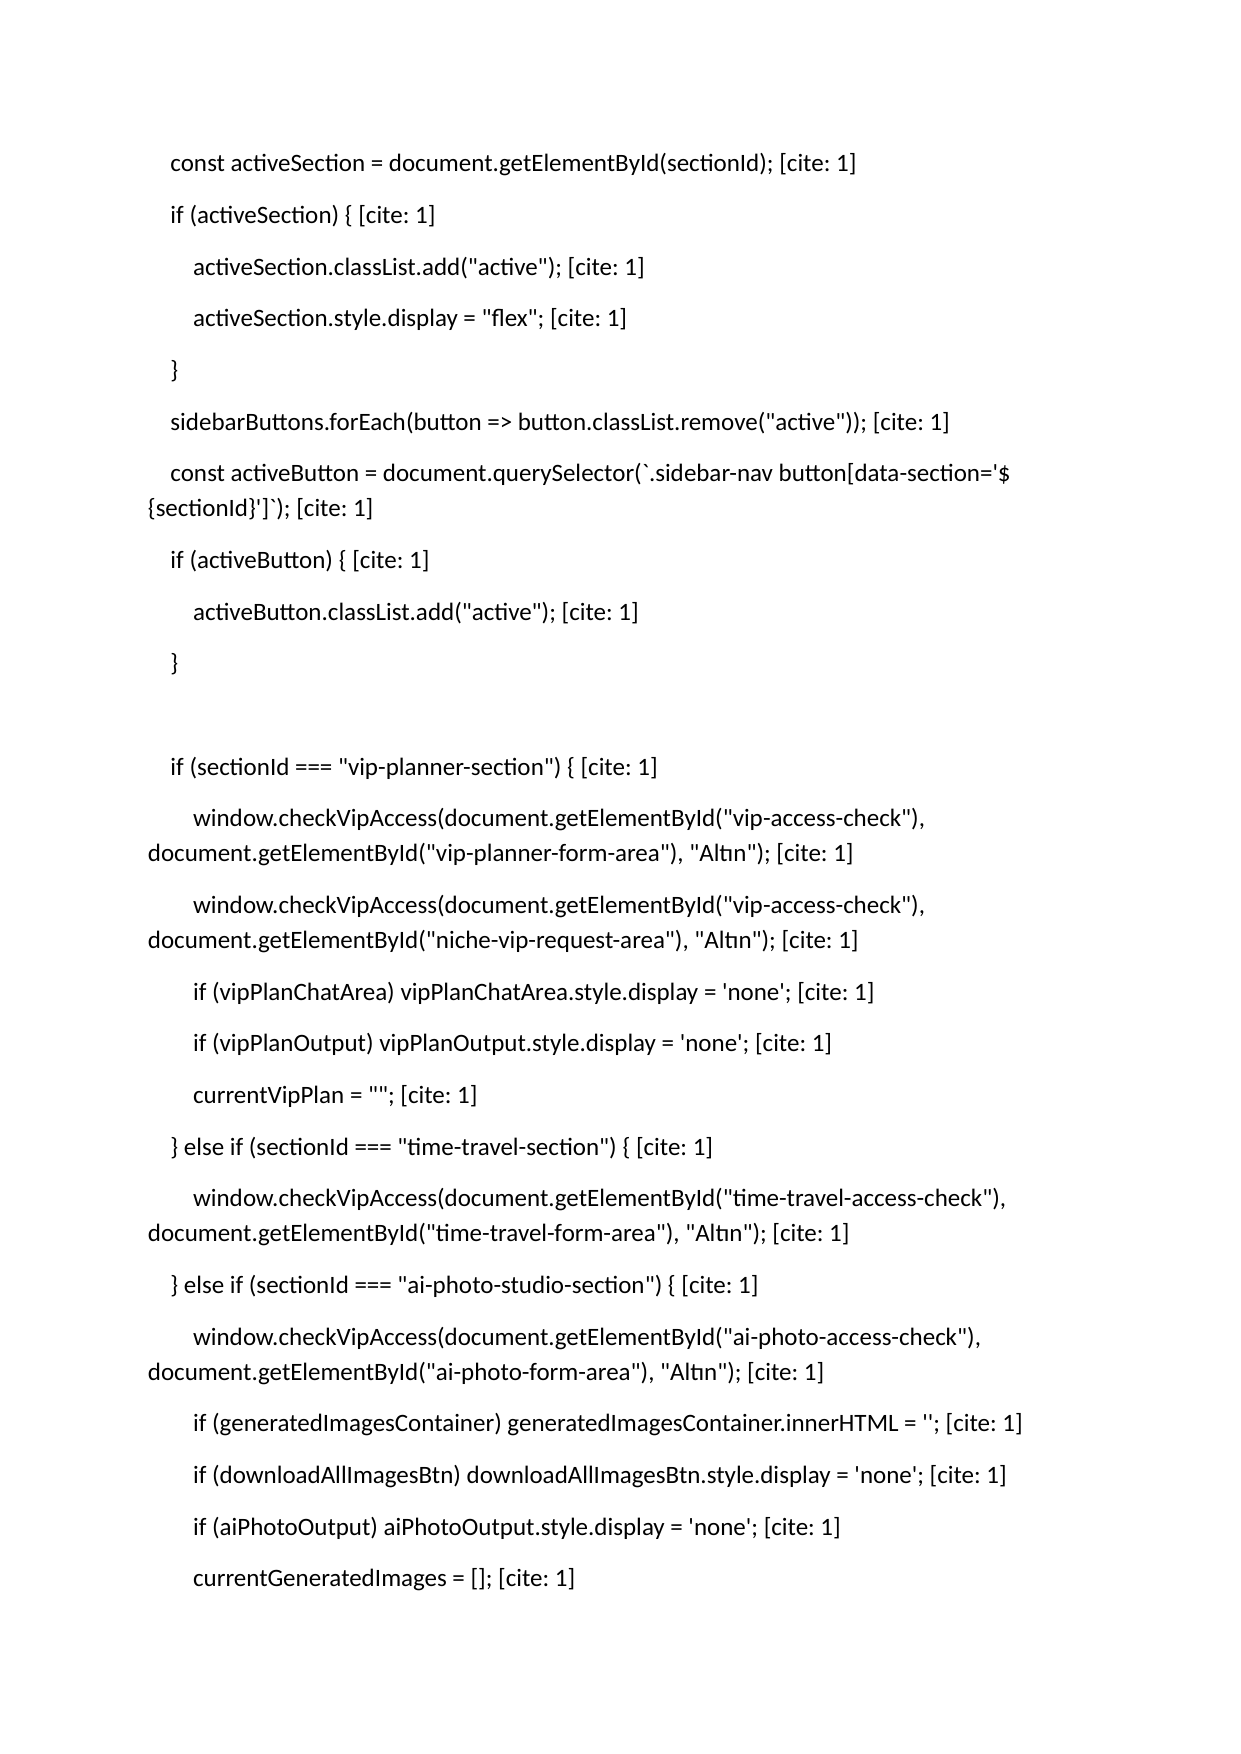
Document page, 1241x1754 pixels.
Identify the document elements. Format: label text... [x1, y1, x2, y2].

text if (aiPhotoOutput) aiPhotoOutput.style.display = 'none'; [cite: 1] [148, 1511, 1093, 1541]
text activeSection.classList.add("active"); [cite: 1] [148, 251, 1093, 281]
text if (vipPlanChatArea) vipPlanChatArea.style.display = 'none'; [cite: 1] [148, 976, 1093, 1006]
text currentGeneratedImages = []; [cite: 1] [148, 1563, 1093, 1593]
text if (downloadAllImagesBtn) downloadAllImagesBtn.style.display = 'none'; [cite: 1] [148, 1459, 1093, 1490]
text if (vipPlanOutput) vipPlanOutput.style.display = 'none'; [cite: 1] [148, 1028, 1093, 1058]
text activeSection.style.display = "flex"; [cite: 1] [148, 303, 1093, 333]
text } else if (sectionId === "time-travel-section") { [cite: 1] [148, 1131, 1093, 1161]
text if (sectionId === "vip-planner-section") { [cite: 1] [148, 751, 1093, 781]
text sidebarButtons.forEach(button => button.classList.remove("active")); [cite: 1] [148, 406, 1093, 436]
text if (activeButton) { [cite: 1] [148, 544, 1093, 575]
text window.checkVipAccess(document.getElementById("ai-photo-access-check"), document.getElementById("ai-photo-form-area"), "Altın"); [cite: 1] [148, 1321, 1093, 1386]
text window.checkVipAccess(document.getElementById("vip-access-check"), document.getElementById("vip-planner-form-area"), "Altın"); [cite: 1] [148, 803, 1093, 868]
text window.checkVipAccess(document.getElementById("time-travel-access-check"), document.getElementById("time-travel-form-area"), "Altın"); [cite: 1] [148, 1183, 1093, 1248]
text const activeSection = document.getElementById(sectionId); [cite: 1] [148, 148, 1093, 178]
text currentVipPlan = ""; [cite: 1] [148, 1079, 1093, 1110]
text if (activeSection) { [cite: 1] [148, 199, 1093, 230]
text if (generatedImagesContainer) generatedImagesContainer.innerHTML = ''; [cite: 1] [148, 1408, 1093, 1438]
text } [148, 354, 1093, 385]
text } else if (sectionId === "ai-photo-studio-section") { [cite: 1] [148, 1269, 1093, 1300]
text } [148, 648, 1093, 678]
text window.checkVipAccess(document.getElementById("vip-access-check"), document.getElementById("niche-vip-request-area"), "Altın"); [cite: 1] [148, 889, 1093, 955]
text activeButton.classList.add("active"); [cite: 1] [148, 596, 1093, 626]
text const activeButton = document.querySelector(`.sidebar-nav button[data-section='${sectionId}']`); [cite: 1] [148, 458, 1093, 523]
